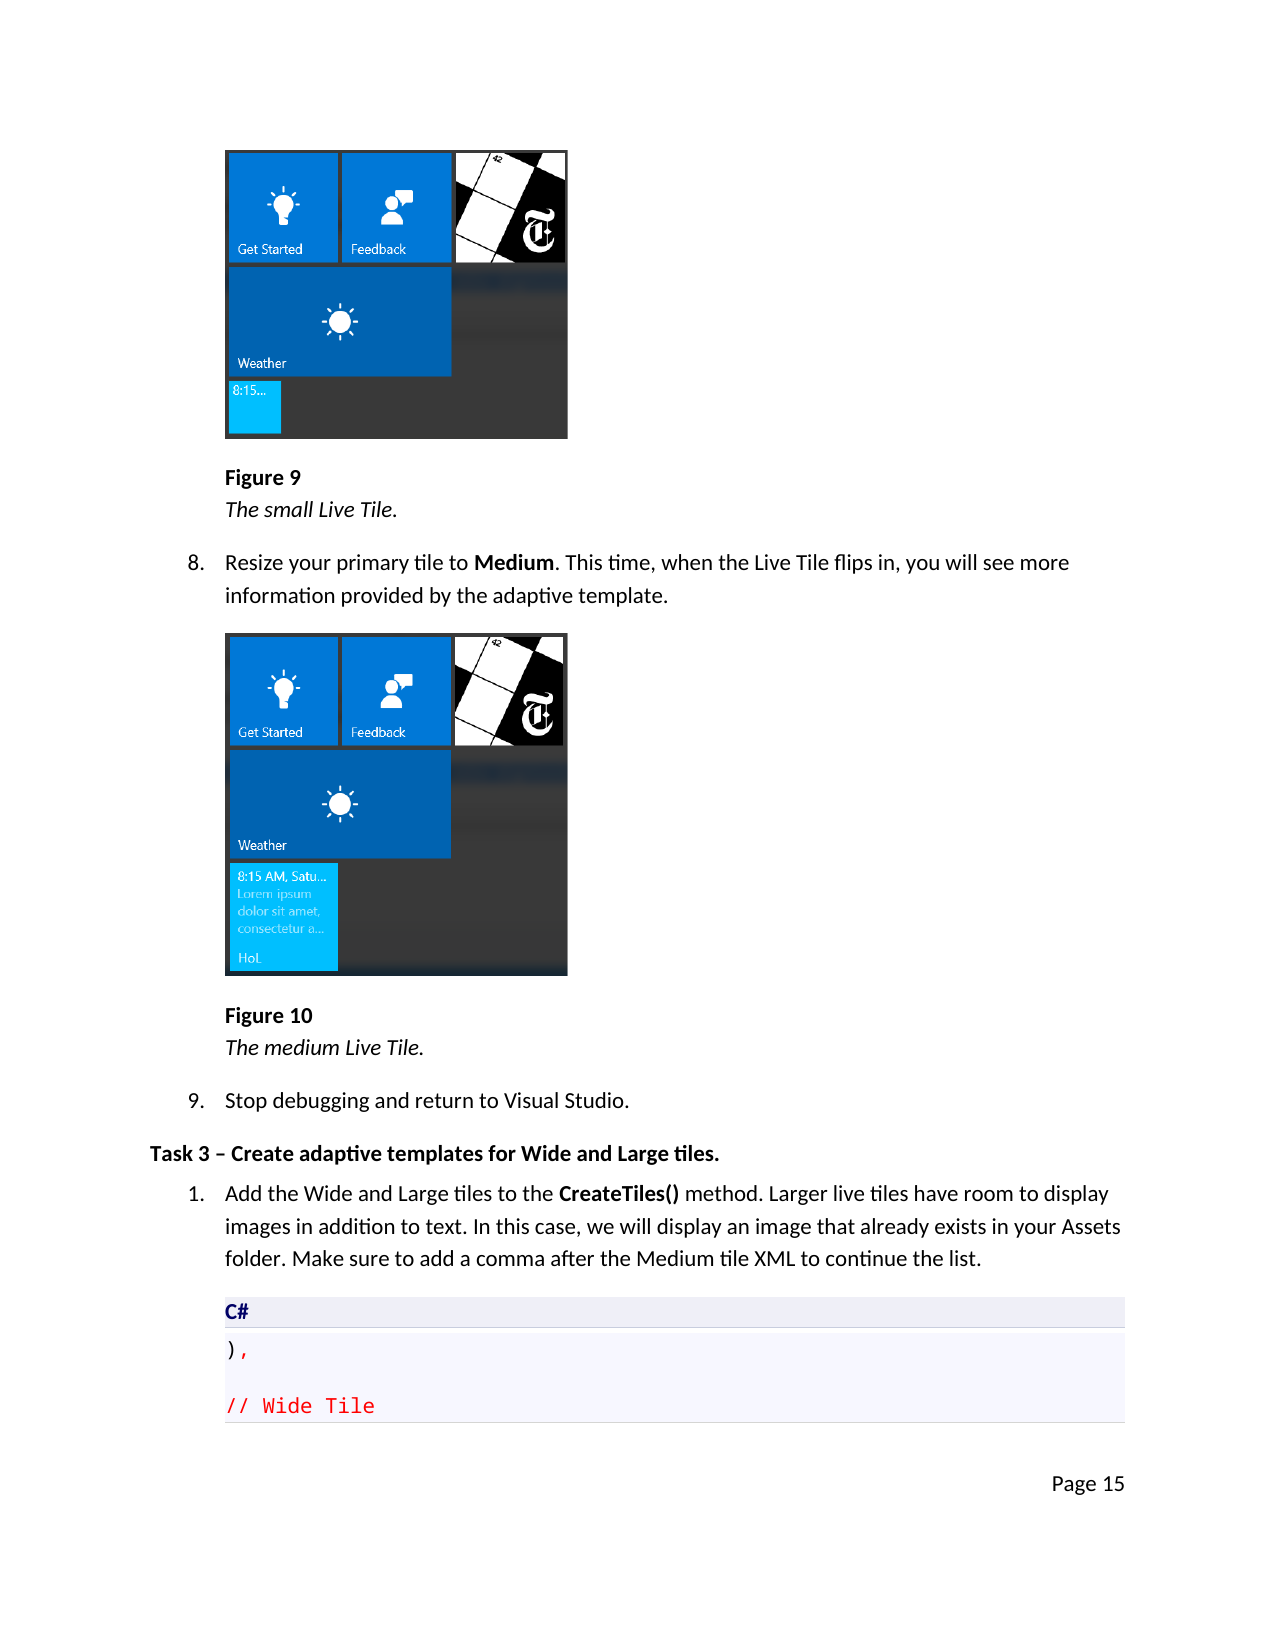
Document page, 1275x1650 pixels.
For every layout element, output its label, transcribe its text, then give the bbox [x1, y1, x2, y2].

picture [225, 150, 568, 439]
list Add the Wide and Large tiles to the CreateTiles() method. Larger live tiles have room to display images in addition to text. In this case, we will display an image that already exists in your Assets folder. Make sure to add a comma after the Medium tile XML to continue the list. [187, 1179, 1125, 1272]
text The medium Live Tile. [150, 1033, 1125, 1061]
text C# [225, 1297, 1125, 1327]
text ), [225, 1333, 1125, 1360]
list Resize your primary tile to Medium. This time, when the Live Tile flips in, you will see more information provided by the adaptive template. [187, 548, 1125, 609]
text The small Live Tile. [150, 496, 1125, 523]
text Task 3 – Create adaptive templates for Wide and Large tiles. [150, 1139, 1125, 1167]
picture [225, 633, 568, 976]
list Stop debugging and return to Visual Studio. [187, 1086, 1125, 1114]
text // Wide Tile [225, 1389, 1125, 1422]
